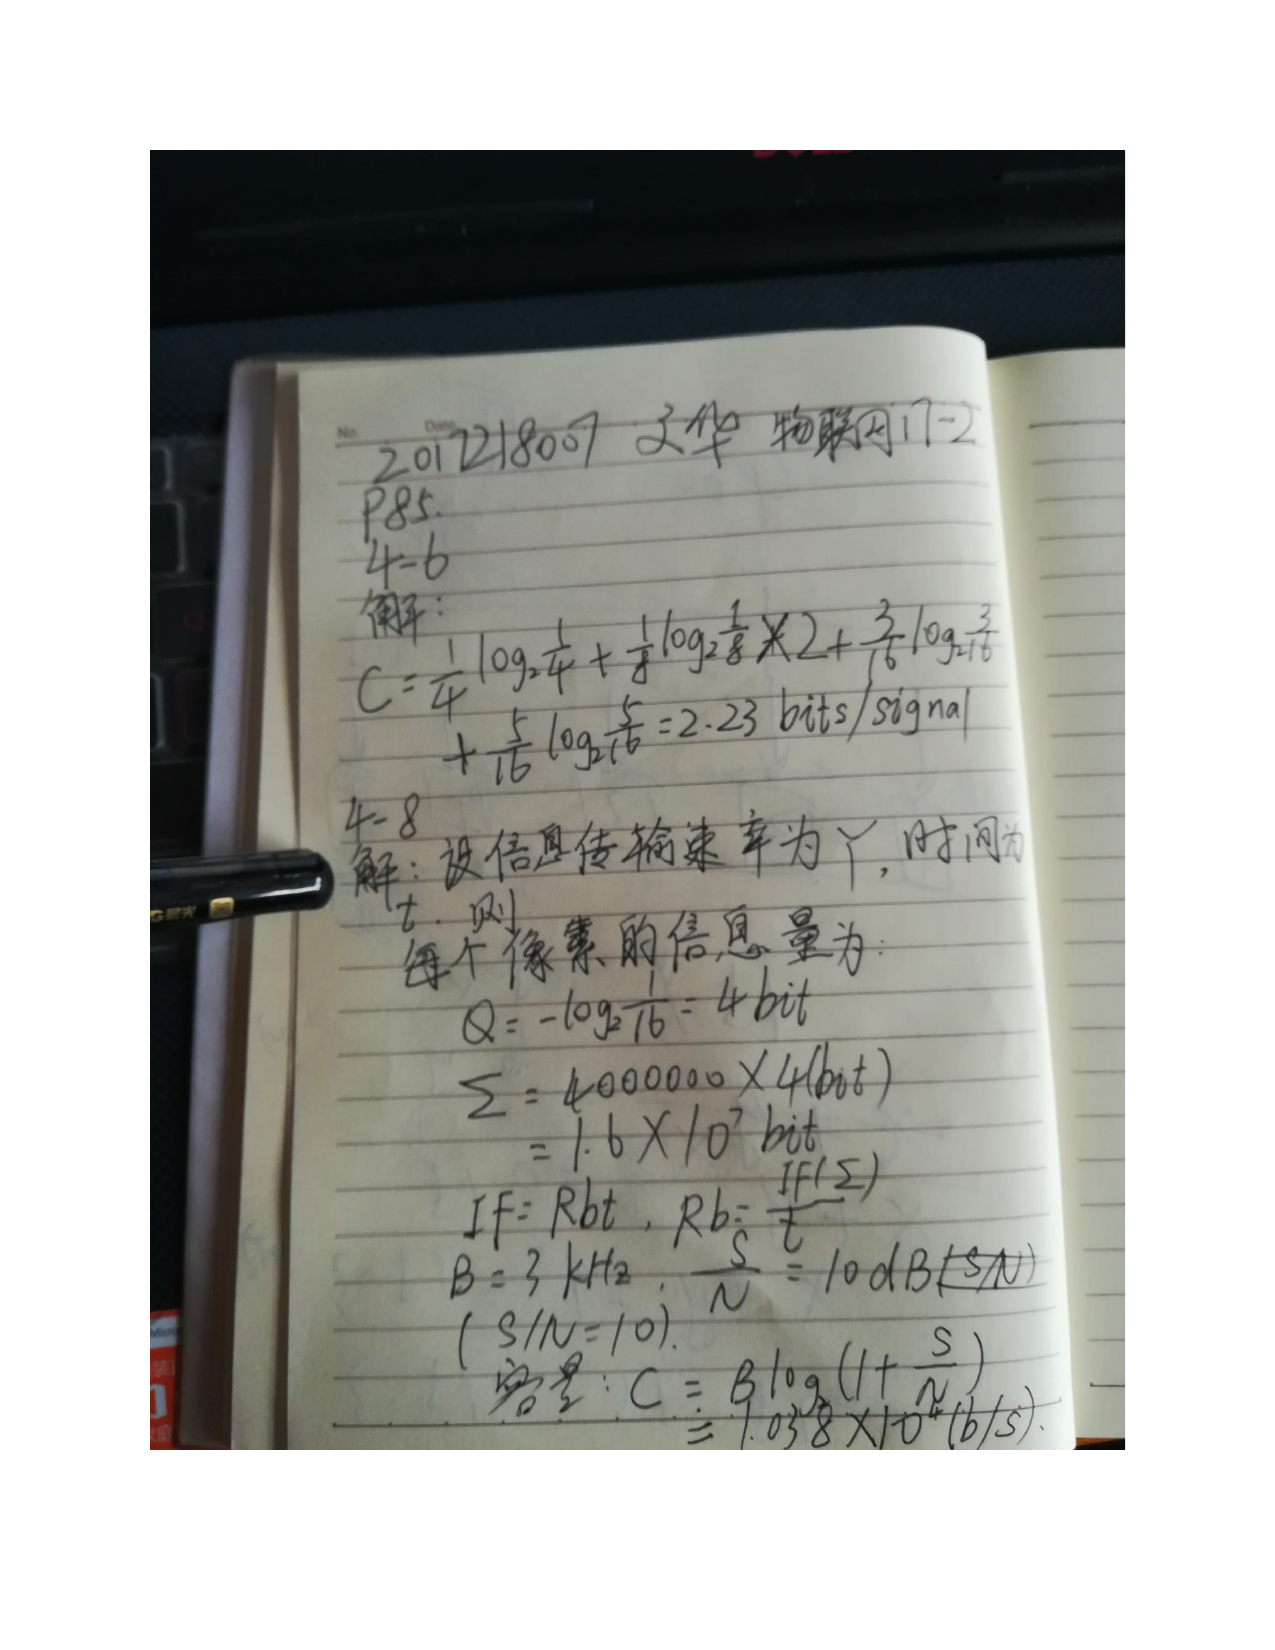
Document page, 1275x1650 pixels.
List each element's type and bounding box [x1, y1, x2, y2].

picture [150, 150, 1125, 1450]
